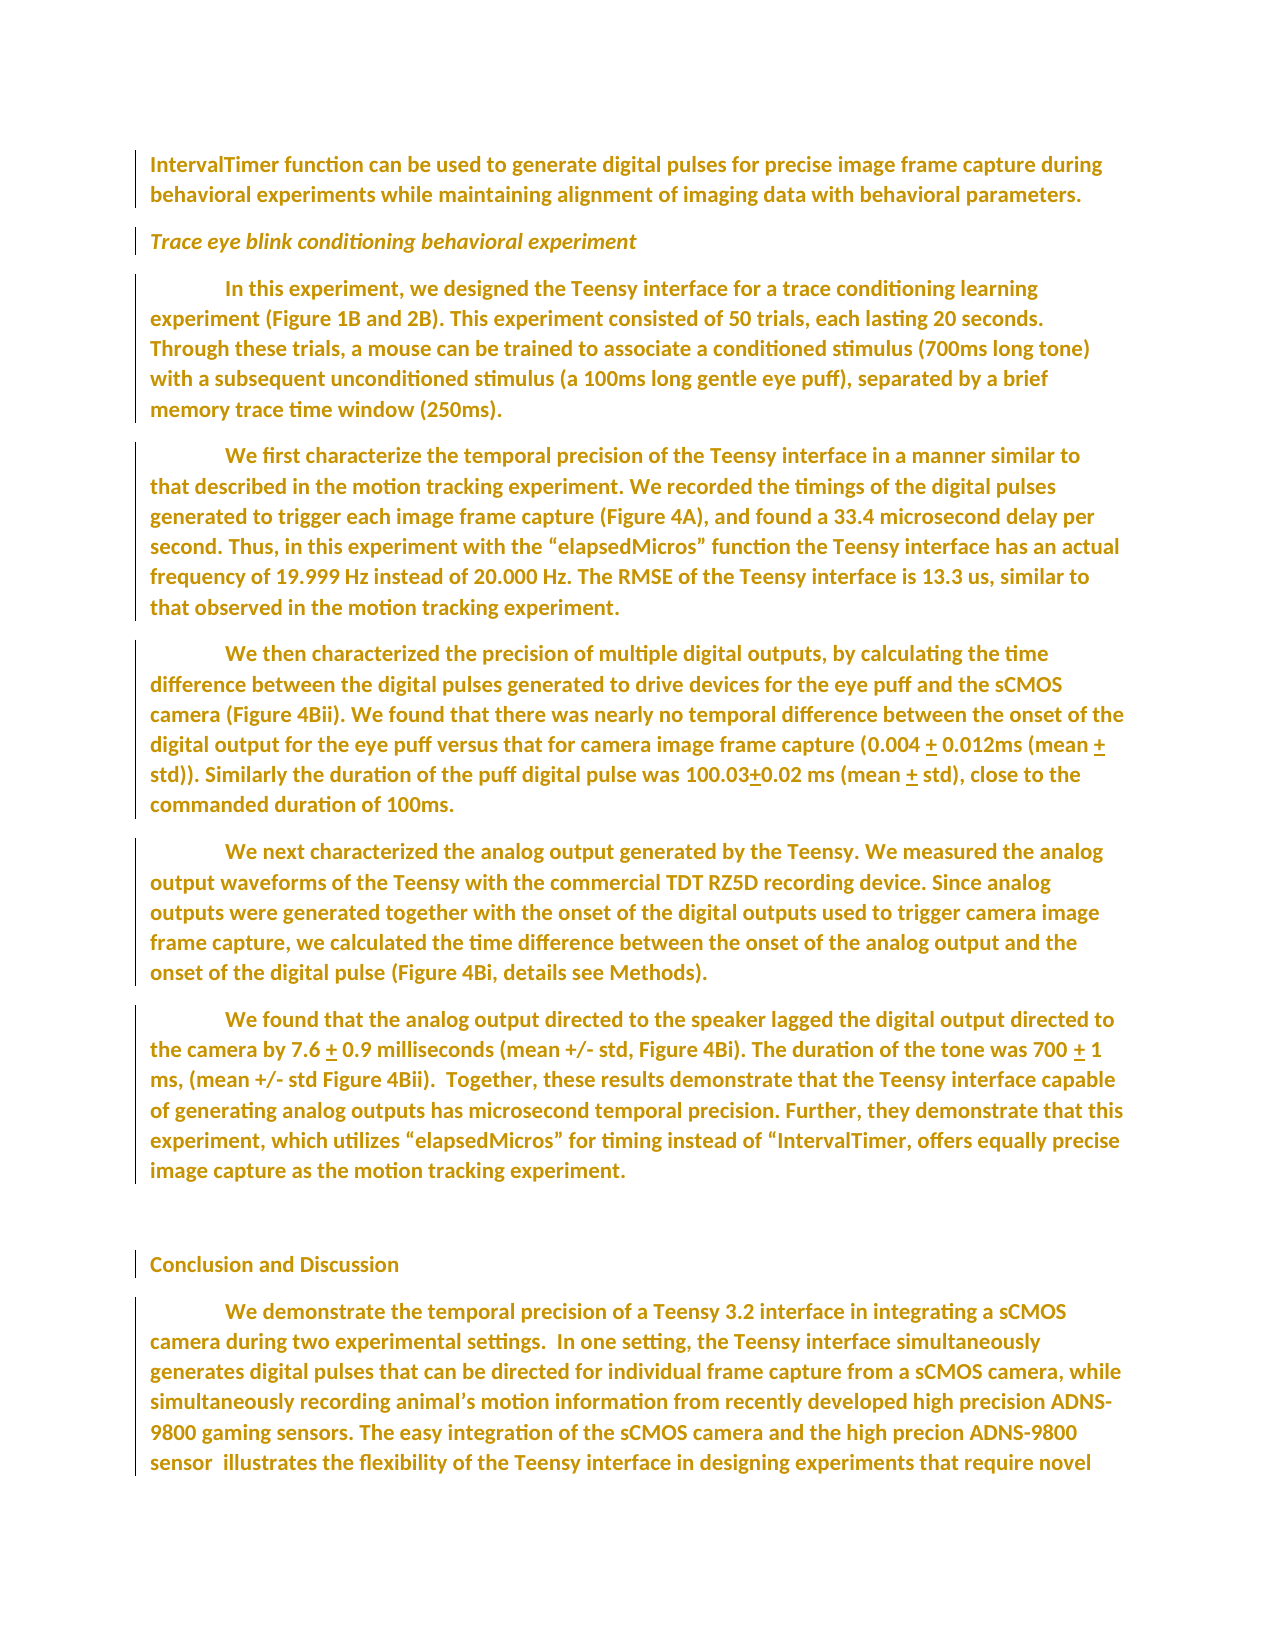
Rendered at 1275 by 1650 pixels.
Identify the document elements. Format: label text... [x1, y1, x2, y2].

text We first characterize the temporal precision of the Teensy interface in a manner similar to that described in the motion tracking experiment. We recorded the timings of the digital pulses generated to trigger each image frame capture (Figure 4A), and found a 33.4 microsecond delay per second. Thus, in this experiment with the “elapsedMicros” function the Teensy interface has an actual frequency of 19.999 Hz instead of 20.000 Hz. The RMSE of the Teensy interface is 13.3 us, similar to that observed in the motion tracking experiment. [150, 442, 1125, 621]
text We next characterized the analog output generated by the Teensy. We measured the analog output waveforms of the Teensy with the commercial TDT RZ5D recording device. Since analog outputs were generated together with the onset of the digital outputs used to trigger camera image frame capture, we calculated the time difference between the onset of the analog output and the onset of the digital pulse (Figure 4Bi, details see Methods). [150, 837, 1125, 986]
text We then characterized the precision of multiple digital outputs, by calculating the time difference between the digital pulses generated to drive devices for the eye puff and the sCMOS camera (Figure 4Bii). We found that there was nearly no temporal difference between the onset of the digital output for the eye puff versus that for camera image frame capture (0.004 + 0.012ms (mean + std)). Similarly the duration of the puff digital pulse was 100.03+0.02 ms (mean + std), close to the commanded duration of 100ms. [150, 639, 1125, 819]
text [150, 150, 1125, 208]
text Conclusion and Discussion [150, 1250, 1125, 1278]
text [150, 1297, 1125, 1476]
text In this experiment, we designed the Teensy interface for a trace conditioning learning experiment (Figure 1B and 2B). This experiment consisted of 50 trials, each lasting 20 seconds. Through these trials, a mouse can be trained to associate a conditioned stimulus (700ms long tone) with a subsequent unconditioned stimulus (a 100ms long gentle eye puff), separated by a brief memory trace time window (250ms). [150, 274, 1125, 423]
text Trace eye blink conditioning behavioral experiment [150, 227, 1125, 255]
text We found that the analog output directed to the speaker lagged the digital output directed to the camera by 7.6 + 0.9 milliseconds (mean +/- std, Figure 4Bi). The duration of the tone was 700 + 1 ms, (mean +/- std Figure 4Bii). Together, these results demonstrate that the Teensy interface capable of generating analog outputs has microsecond temporal precision. Further, they demonstrate that this experiment, which utilizes “elapsedMicros” for timing instead of “IntervalTimer, offers equally precise image capture as the motion tracking experiment. [150, 1005, 1125, 1184]
